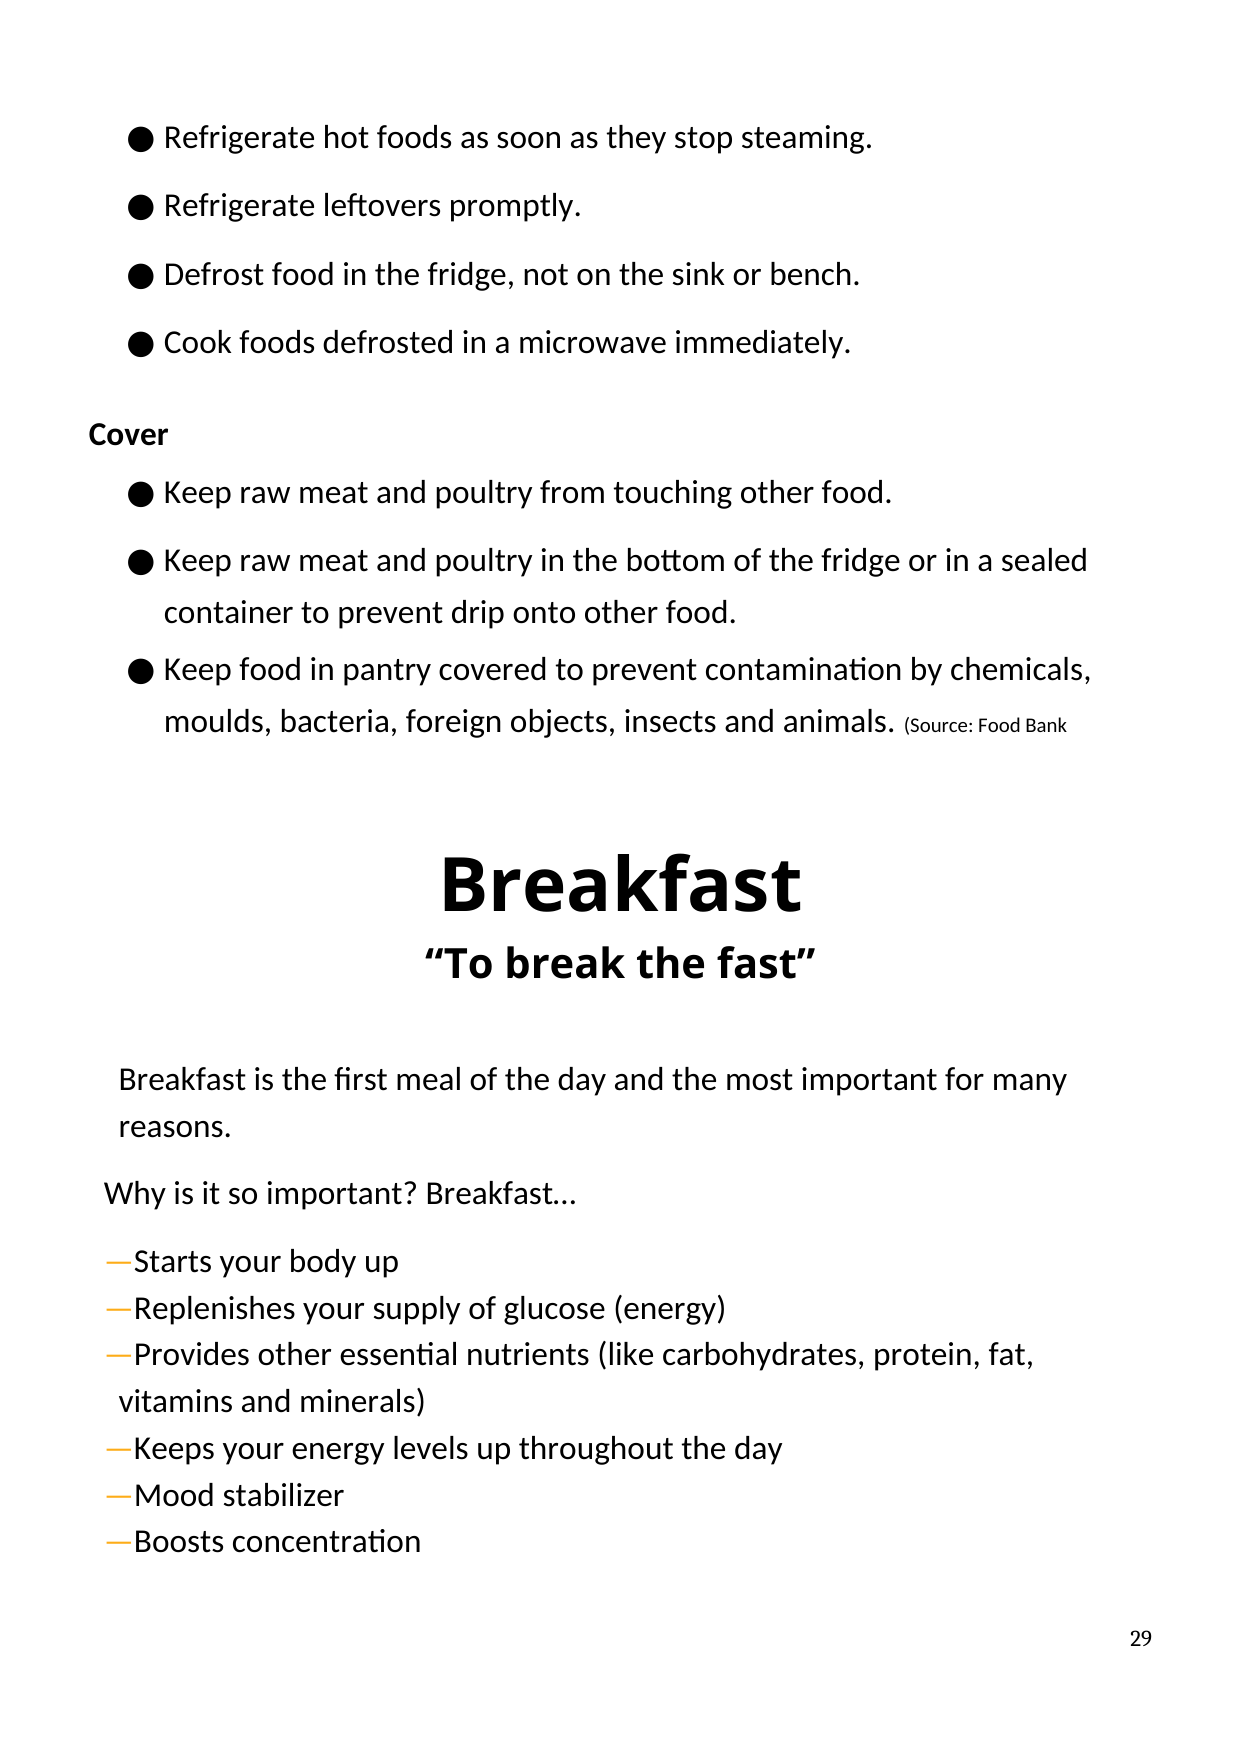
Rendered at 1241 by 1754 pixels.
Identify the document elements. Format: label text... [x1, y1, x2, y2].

text “To break the fast” [103, 933, 1137, 990]
list Keep raw meat and poultry from touching other food. [126, 454, 1152, 522]
list Keep food in pantry covered to prevent contamination by chemicals, moulds, bacteria, foreign objects, insects and animals. (Source: Food Bank [126, 631, 1152, 740]
list Cook foods defrosted in a microwave immediately. [126, 304, 1152, 372]
text —Replenishes your supply of glucose (energy) [103, 1287, 1137, 1327]
text —Provides other essential nutrients (like carbohydrates, protein, fat, vitamins and minerals) [103, 1333, 1137, 1421]
text —Keeps your energy levels up throughout the day [103, 1427, 1137, 1468]
text Breakfast is the first meal of the day and the most important for many reasons. [118, 1058, 1137, 1145]
text —Boosts concentration [103, 1521, 1137, 1561]
text —Mood stabilizer [103, 1474, 1137, 1514]
list Keep raw meat and poultry in the bottom of the fridge or in a sealed container to prevent drip onto other food. [126, 522, 1152, 631]
list Defrost food in the fridge, not on the sink or bench. [126, 236, 1152, 304]
list Refrigerate leftovers promptly. [126, 167, 1152, 236]
list Refrigerate hot foods as soon as they stop steaming. [126, 99, 1152, 167]
text —Starts your body up [103, 1240, 1137, 1281]
text Cover [89, 413, 1152, 454]
text Why is it so important? Breakfast… [103, 1172, 1137, 1213]
text Breakfast [103, 831, 1137, 933]
